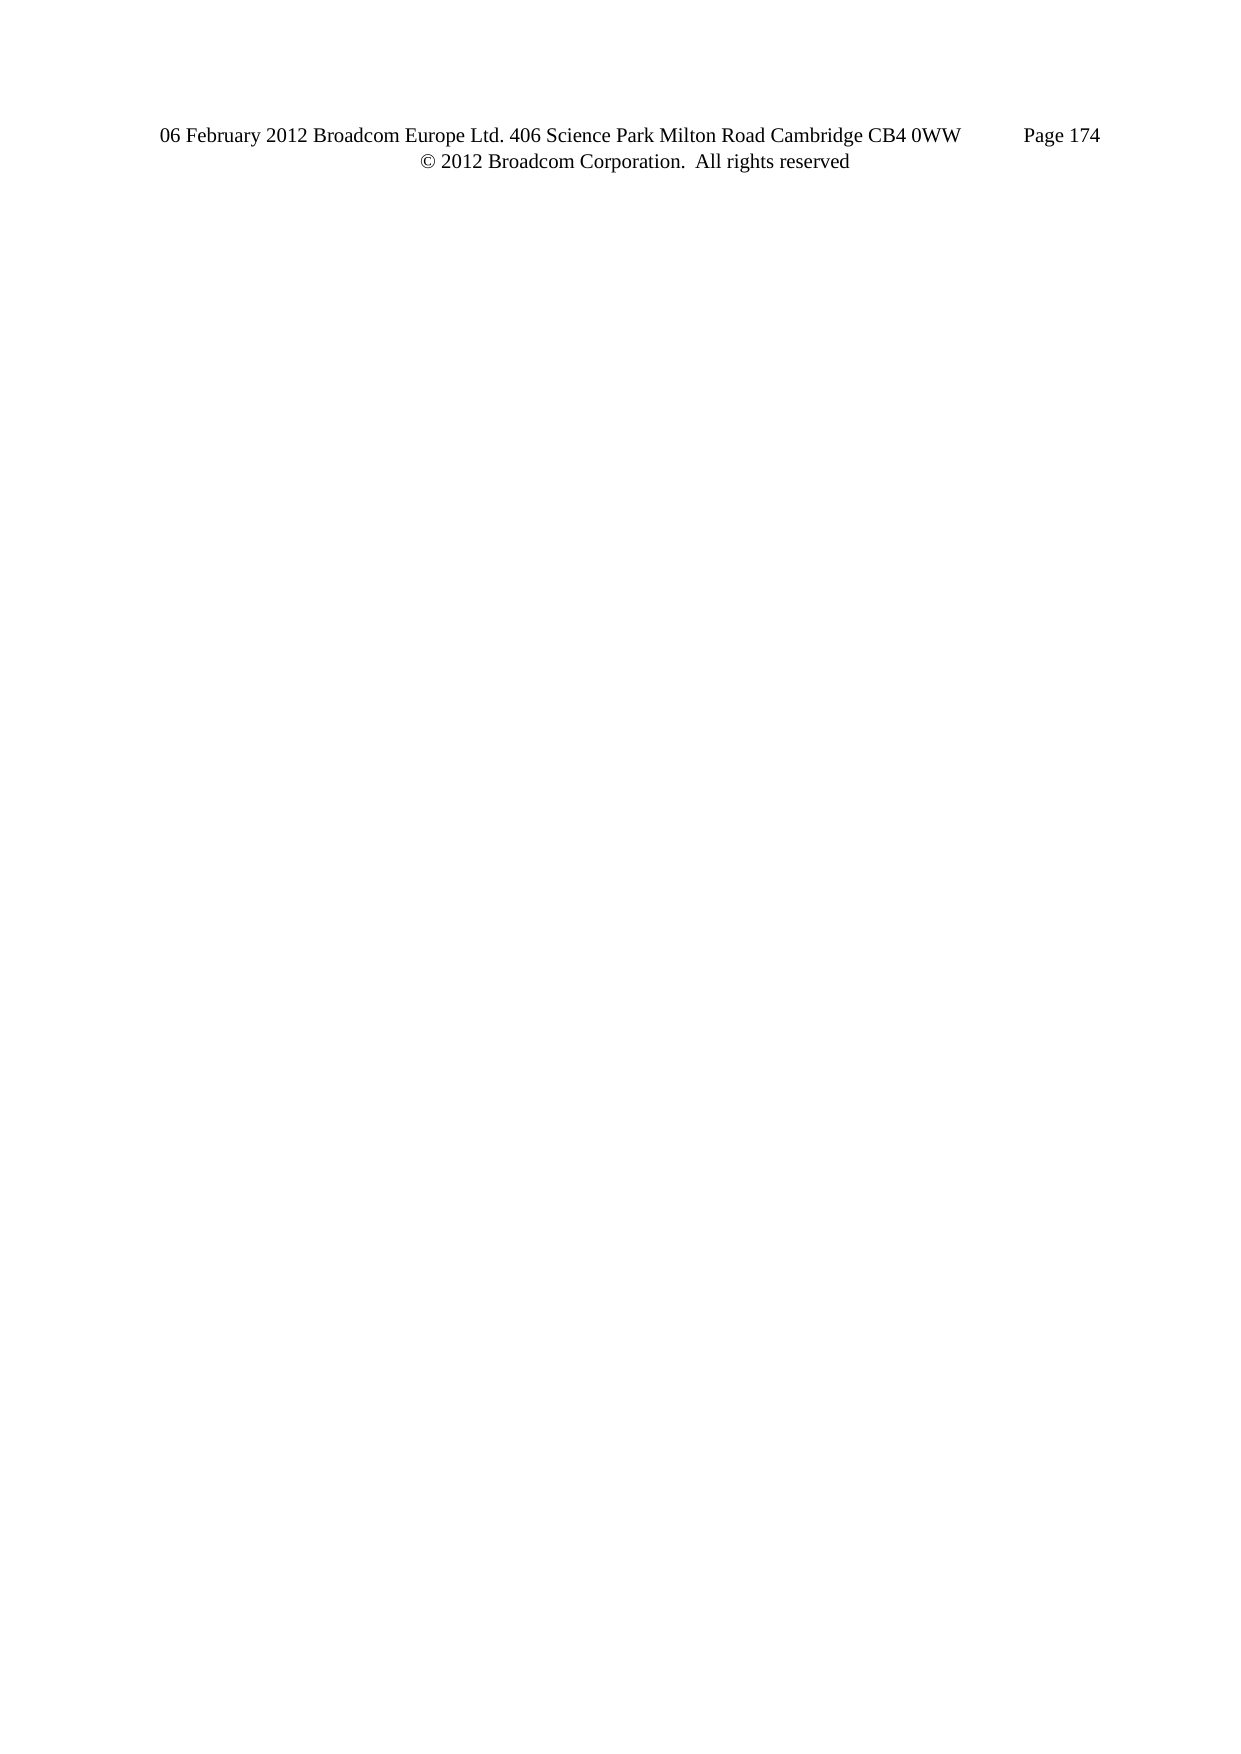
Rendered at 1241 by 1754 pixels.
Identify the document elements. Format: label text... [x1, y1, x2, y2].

text © 2012 Broadcom Corporation. All rights reserved [119, 149, 1145, 173]
text 06 February 2012 Broadcom Europe Ltd. 406 Science Park Milton Road Cambridge CB4 0WW Page 174 [118, 123, 1146, 147]
